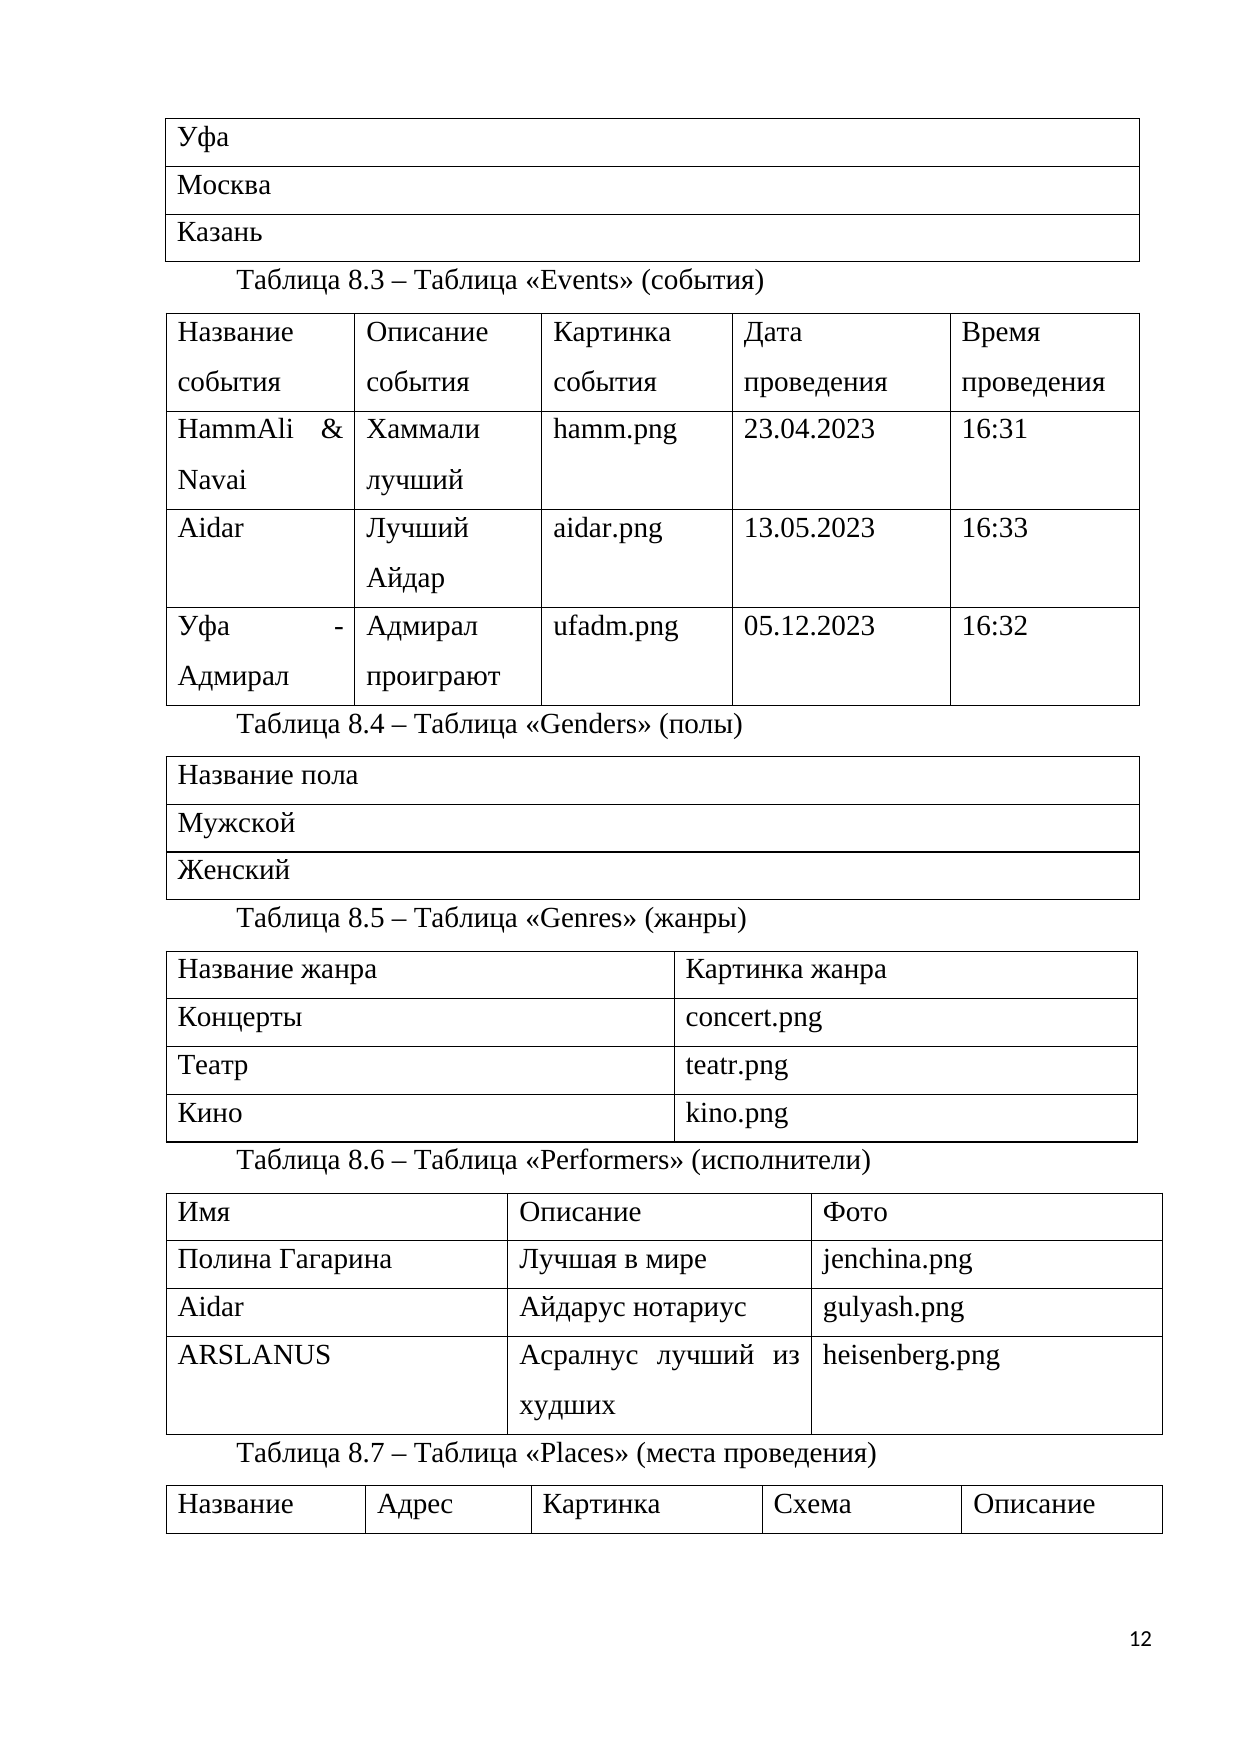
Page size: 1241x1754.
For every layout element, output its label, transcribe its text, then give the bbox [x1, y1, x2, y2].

table_cell HammAli & Navai [167, 412, 354, 509]
table_cell 13.05.2023 [733, 510, 950, 607]
table_cell ufadm.png [542, 608, 732, 705]
table_cell Айдарус нотариус [508, 1289, 811, 1336]
table_header Описание [508, 1194, 811, 1240]
table_cell jenchina.png [812, 1241, 1162, 1288]
table_cell kino.png [675, 1095, 1137, 1141]
table_cell Казань [166, 215, 1139, 261]
table_header Адрес [366, 1486, 531, 1533]
table_cell 16:32 [951, 608, 1139, 705]
table_cell 16:33 [951, 510, 1139, 607]
table_cell hamm.png [542, 412, 732, 509]
table_header Описание [962, 1486, 1162, 1533]
table_cell Асралнус лучший из худших [508, 1337, 811, 1434]
table_cell Женский [167, 853, 1139, 899]
table_cell Хаммали лучший [355, 412, 541, 509]
text Таблица 8.7 – Таблица «Places» (места проведения) [236, 1435, 1152, 1468]
table_header Фото [812, 1194, 1162, 1240]
table_cell 23.04.2023 [733, 412, 950, 509]
table_header Название события [167, 314, 354, 411]
table_cell concert.png [675, 999, 1137, 1046]
text Таблица 8.6 – Таблица «Performers» (исполнители) [236, 1142, 1152, 1176]
table_cell Aidar [167, 510, 354, 607]
table_header Описание события [355, 314, 541, 411]
table_header Название пола [167, 757, 1139, 804]
table_header Картинка жанра [675, 952, 1137, 998]
table_cell Уфа [166, 119, 1139, 166]
table_header Картинка [532, 1486, 762, 1533]
table_cell Театр [167, 1047, 674, 1094]
table_header Название [167, 1486, 365, 1533]
table_cell 05.12.2023 [733, 608, 950, 705]
table_header Картинка события [542, 314, 732, 411]
table_cell Полина Гагарина [167, 1241, 507, 1288]
table_cell Уфа - Адмирал [167, 608, 354, 705]
table_cell ARSLANUS [167, 1337, 507, 1434]
table_cell Мужской [167, 805, 1139, 851]
table_cell Москва [166, 167, 1139, 213]
text Таблица 8.5 – Таблица «Genres» (жанры) [236, 900, 1152, 934]
table_cell heisenberg.png [812, 1337, 1162, 1434]
table_header Название жанра [167, 952, 674, 998]
table_cell aidar.png [542, 510, 732, 607]
table_cell Лучшая в мире [508, 1241, 811, 1288]
table_header Имя [167, 1194, 507, 1240]
table_cell Кино [167, 1095, 674, 1141]
table_cell Концерты [167, 999, 674, 1046]
table_header Схема [763, 1486, 961, 1533]
table_cell Адмирал проиграют [355, 608, 541, 705]
table_header Дата проведения [733, 314, 950, 411]
text Таблица 8.4 – Таблица «Genders» (полы) [236, 706, 1152, 739]
text Таблица 8.3 – Таблица «Events» (события) [236, 262, 1152, 296]
table_cell gulyash.png [812, 1289, 1162, 1336]
table_cell Лучший Айдар [355, 510, 541, 607]
table_cell Aidar [167, 1289, 507, 1336]
table_header Время проведения [951, 314, 1139, 411]
table_cell 16:31 [951, 412, 1139, 509]
table_cell teatr.png [675, 1047, 1137, 1094]
